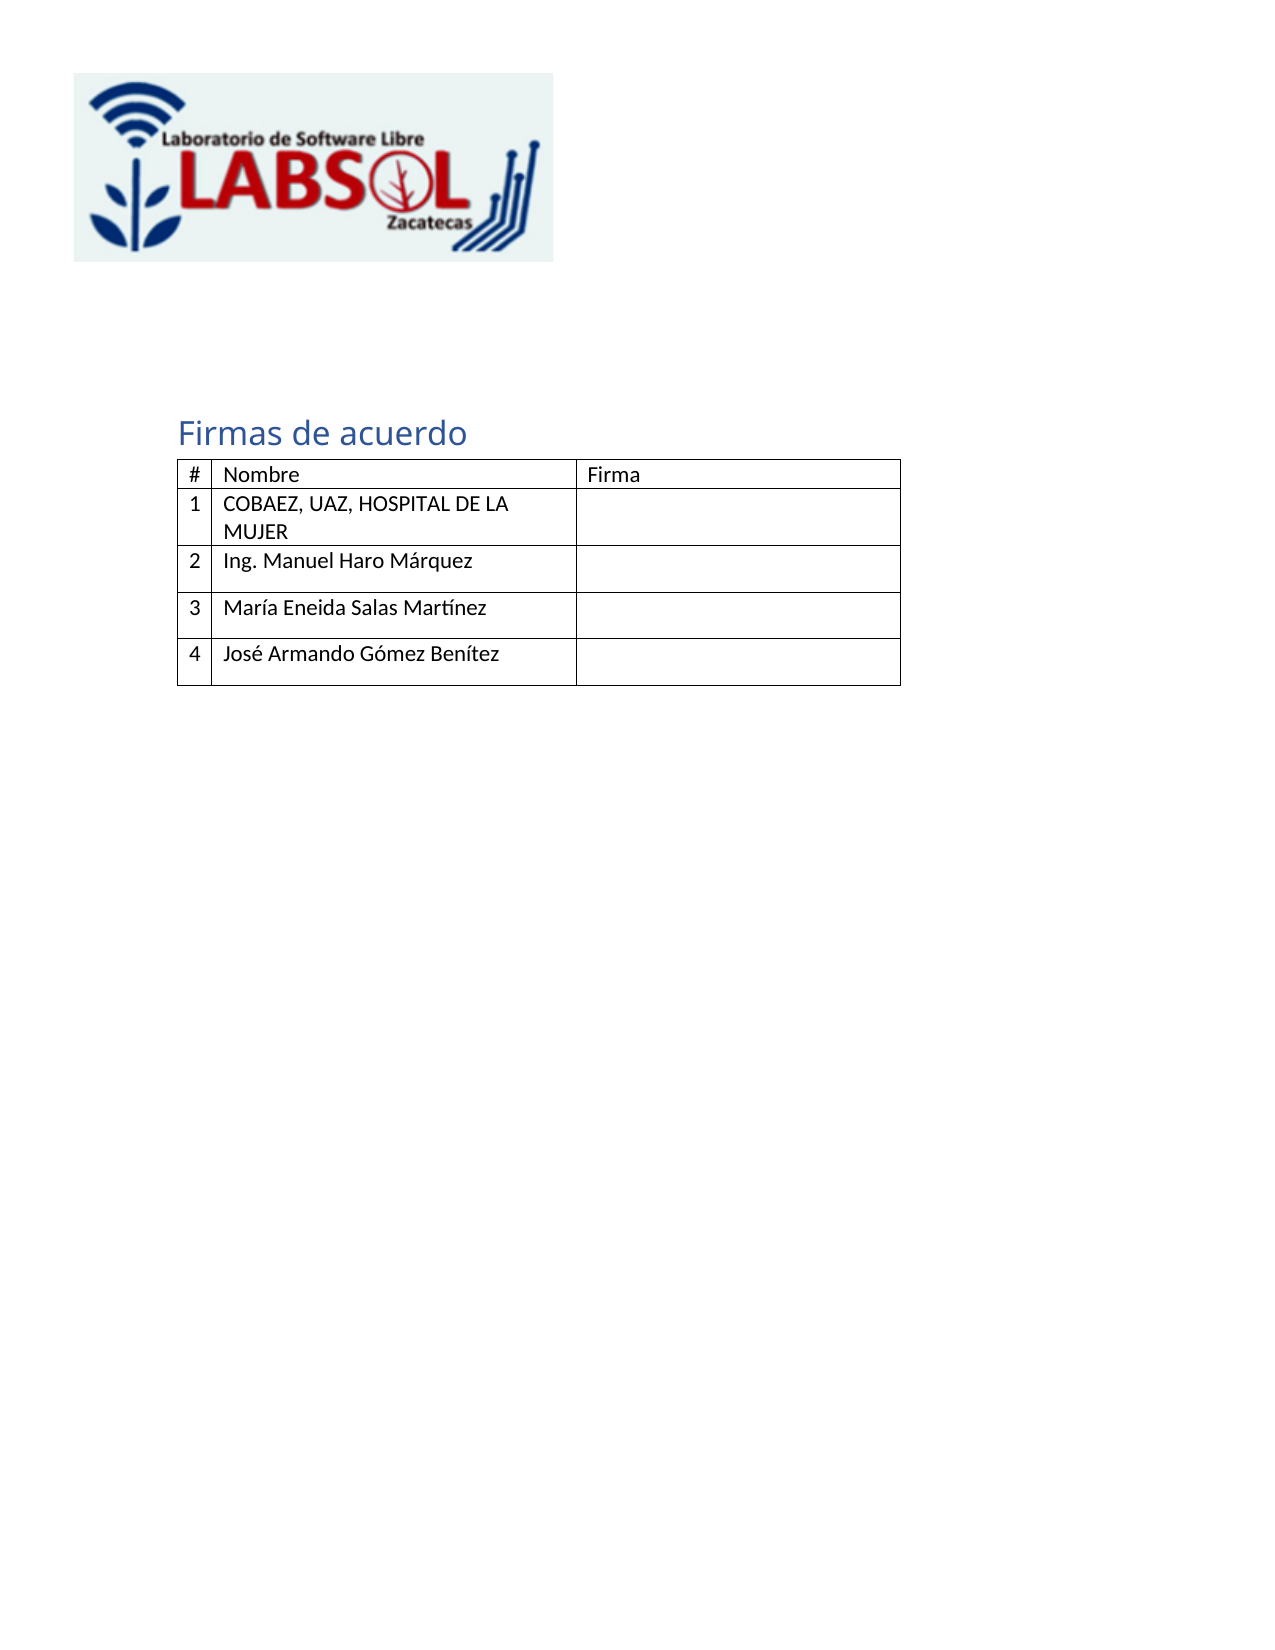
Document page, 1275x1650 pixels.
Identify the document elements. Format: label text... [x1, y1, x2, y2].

table_header Firma [577, 460, 900, 488]
table_cell 2 [178, 546, 211, 592]
table_cell 4 [178, 639, 211, 684]
table_cell [577, 546, 900, 592]
table_header # [178, 460, 211, 488]
table_header Nombre [212, 460, 576, 488]
subtitle Firmas de acuerdo [177, 410, 1098, 455]
table_cell 1 [178, 489, 211, 545]
table_cell Ing. Manuel Haro Márquez [212, 546, 576, 592]
table_cell [577, 593, 900, 638]
picture [73, 73, 554, 262]
table_cell José Armando Gómez Benítez [212, 639, 576, 684]
table_cell 3 [178, 593, 211, 638]
table_cell [577, 489, 900, 545]
table_cell María Eneida Salas Martínez [212, 593, 576, 638]
table_cell [577, 639, 900, 684]
table_cell COBAEZ, UAZ, HOSPITAL DE LA MUJER [212, 489, 576, 545]
